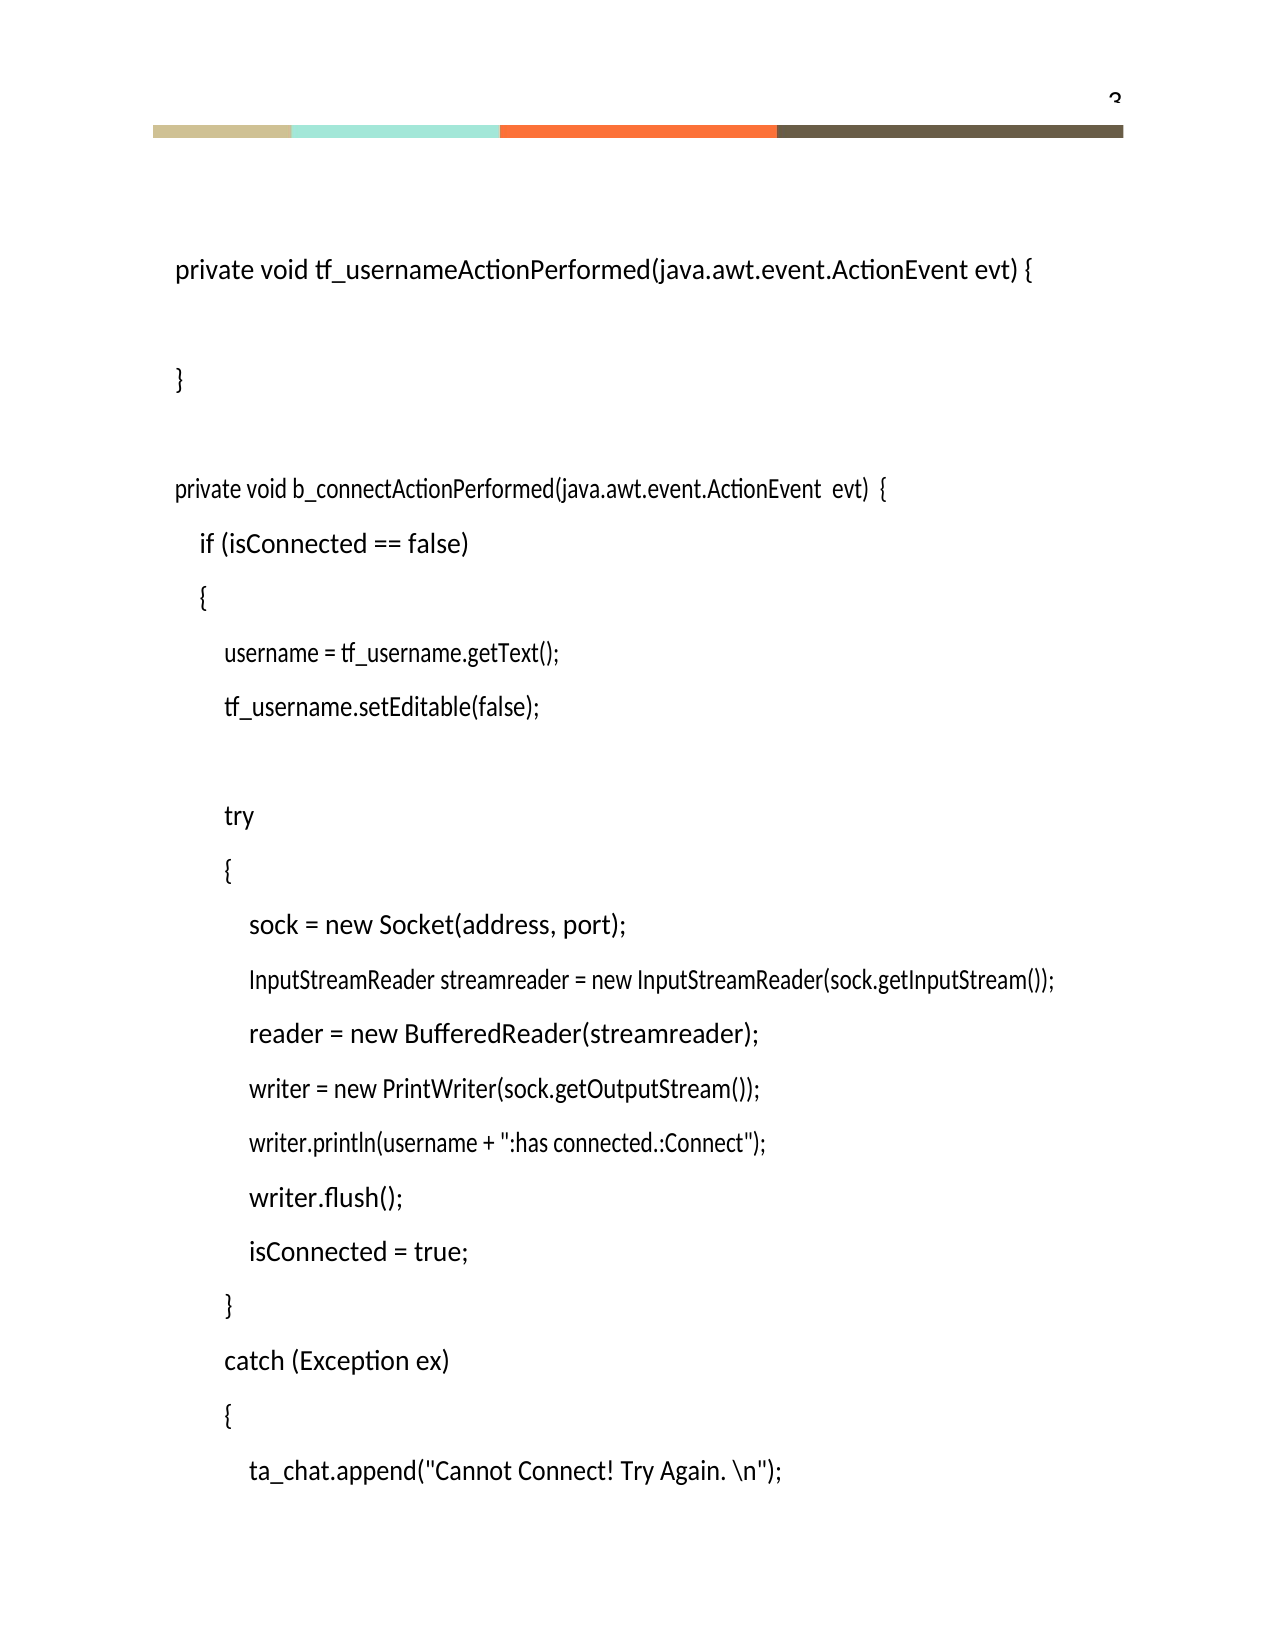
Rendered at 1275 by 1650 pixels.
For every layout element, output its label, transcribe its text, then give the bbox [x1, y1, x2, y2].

text } [175, 361, 1139, 396]
text writer = new PrintWriter(sock.getOutputStream()); writer.println(username + ":has connected.:Connect"); writer.flush(); [249, 1070, 866, 1215]
text { [224, 852, 1139, 887]
text try [224, 797, 1139, 833]
text ta_chat.append("Cannot Connect! Try Again. \n"); [249, 1452, 1139, 1487]
text private void b_connectActionPerformed(java.awt.event.ActionEvent evt) { if (isConnected == false) [174, 470, 903, 560]
text isConnected = true; [249, 1233, 1139, 1269]
picture [153, 125, 1124, 138]
text InputStreamReader streamreader = new InputStreamReader(sock.getInputStream()); reader = new BufferedReader(streamreader); [249, 961, 1108, 1051]
text { [199, 579, 1139, 614]
text username = tf_username.getText(); tf_username.setEditable(false); [224, 634, 741, 724]
text } [224, 1287, 1139, 1323]
text { [224, 1397, 1139, 1433]
text sock = new Socket(address, port); [249, 906, 1139, 942]
text private void tf_usernameActionPerformed(java.awt.event.ActionEvent evt) { [175, 251, 1139, 287]
text catch (Exception ex) [224, 1342, 1139, 1378]
